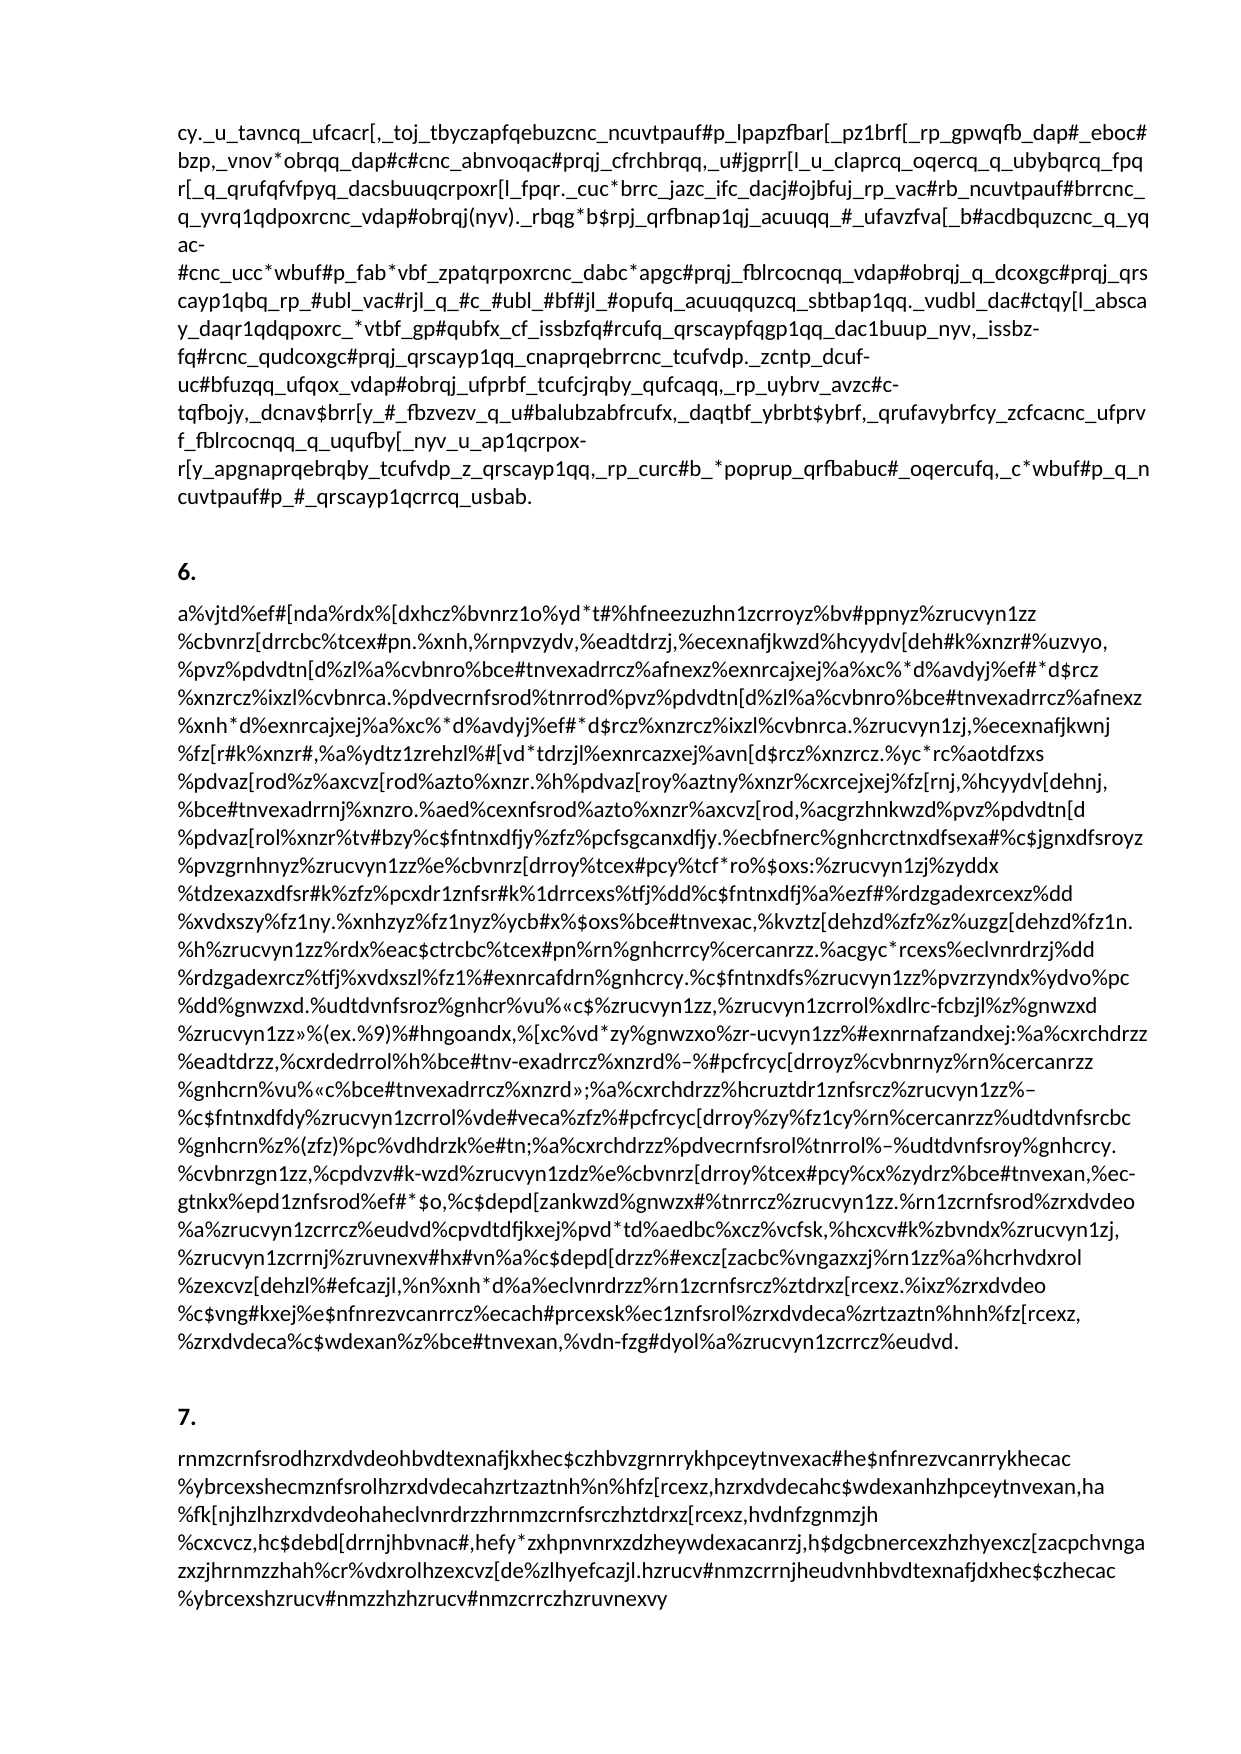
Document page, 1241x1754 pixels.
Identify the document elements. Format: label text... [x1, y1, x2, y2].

text a%vjtd%ef#[nda%rdx%[dxhcz%bvnrz1o%yd*t#%hfneezuzhn1zcrroyz%bv#ppnyz%zrucvyn1zz%cbvnrz[drrcbc%tcex#pn.%xnh,%rnpvzydv,%eadtdrzj,%ecexnafjkwzd%hcyydv[deh#k%xnzr#%uzvyo,%pvz%pdvdtn[d%zl%a%cvbnro%bce#tnvexadrrcz%afnexz%exnrcajxej%a%xc%*d%avdyj%ef#*d$rcz%xnzrcz%ixzl%cvbnrca.%pdvecrnfsrod%tnrrod%pvz%pdvdtn[d%zl%a%cvbnro%bce#tnvexadrrcz%afnexz%xnh*d%exnrcajxej%a%xc%*d%avdyj%ef#*d$rcz%xnzrcz%ixzl%cvbnrca.%zrucvyn1zj,%ecexnafjkwnj%fz[r#k%xnzr#,%a%ydtz1zrehzl%#[vd*tdrzjl%exnrcazxej%avn[d$rcz%xnzrcz.%yc*rc%aotdfzxs%pdvaz[rod%z%axcvz[rod%azto%xnzr.%h%pdvaz[roy%aztny%xnzr%cxrcejxej%fz[rnj,%hcyydv[dehnj,%bce#tnvexadrrnj%xnzro.%aed%cexnfsrod%azto%xnzr%axcvz[rod,%acgrzhnkwzd%pvz%pdvdtn[d%pdvaz[rol%xnzr%tv#bzy%c$fntnxdfjy%zfz%pcfsgcanxdfjy.%ecbfnerc%gnhcrctnxdfsexa#%c$jgnxdfsroyz%pvzgrnhnyz%zrucvyn1zz%e%cbvnrz[drroy%tcex#pcy%tcf*ro%$oxs:%zrucvyn1zj%zyddx%tdzexazxdfsr#k%zfz%pcxdr1znfsr#k%1drrcexs%tfj%dd%c$fntnxdfj%a%ezf#%rdzgadexrcexz%dd%xvdxszy%fz1ny.%xnhzyz%fz1nyz%ycb#x%$oxs%bce#tnvexac,%kvztz[dehzd%zfz%z%uzgz[dehzd%fz1n.%h%zrucvyn1zz%rdx%eac$ctrcbc%tcex#pn%rn%gnhcrrcy%cercanrzz.%acgyc*rcexs%eclvnrdrzj%dd%rdzgadexrcz%tfj%xvdxszl%fz1%#exnrcafdrn%gnhcrcy.%c$fntnxdfs%zrucvyn1zz%pvzrzyndx%ydvo%pc%dd%gnwzxd.%udtdvnfsroz%gnhcr%vu%«c$%zrucvyn1zz,%zrucvyn1zcrrol%xdlrc-fcbzjl%z%gnwzxd%zrucvyn1zz»%(ex.%9)%#hngoandx,%[xc%vd*zy%gnwzxo%zr-ucvyn1zz%#exnrnafzandxej:%a%cxrchdrzz%eadtdrzz,%cxrdedrrol%h%bce#tnv-exadrrcz%xnzrd%–%#pcfrcyc[drroyz%cvbnrnyz%rn%cercanrzz%gnhcrn%vu%«c%bce#tnvexadrrcz%xnzrd»;%a%cxrchdrzz%hcruztdr1znfsrcz%zrucvyn1zz%–%c$fntnxdfdy%zrucvyn1zcrrol%vde#veca%zfz%#pcfrcyc[drroy%zy%fz1cy%rn%cercanrzz%udtdvnfsrcbc%gnhcrn%z%(zfz)%pc%vdhdrzk%e#tn;%a%cxrchdrzz%pdvecrnfsrol%tnrrol%–%udtdvnfsroy%gnhcrcy.%cvbnrzgn1zz,%cpdvzv#k-wzd%zrucvyn1zdz%e%cbvnrz[drroy%tcex#pcy%cx%zydrz%bce#tnvexan,%ec-gtnkx%epd1znfsrod%ef#*$o,%c$depd[zankwzd%gnwzx#%tnrrcz%zrucvyn1zz.%rn1zcrnfsrod%zrxdvdeo%a%zrucvyn1zcrrcz%eudvd%cpvdtdfjkxej%pvd*td%aedbc%xcz%vcfsk,%hcxcv#k%zbvndx%zrucvyn1zj,%zrucvyn1zcrrnj%zruvnexv#hx#vn%a%c$depd[drzz%#excz[zacbc%vngazxzj%rn1zz%a%hcrhvdxrol%zexcvz[dehzl%#efcazjl,%n%xnh*d%a%eclvnrdrzz%rn1zcrnfsrcz%ztdrxz[rcexz.%ixz%zrxdvdeo%c$vng#kxej%e$nfnrezvcanrrcz%ecach#prcexsk%ec1znfsrol%zrxdvdeca%zrtzaztn%hnh%fz[rcexz,%zrxdvdeca%c$wdexan%z%bce#tnvexan,%vdn-fzg#dyol%a%zrucvyn1zcrrcz%eudvd. [177, 599, 1152, 1355]
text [177, 1444, 1152, 1612]
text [177, 118, 1152, 510]
